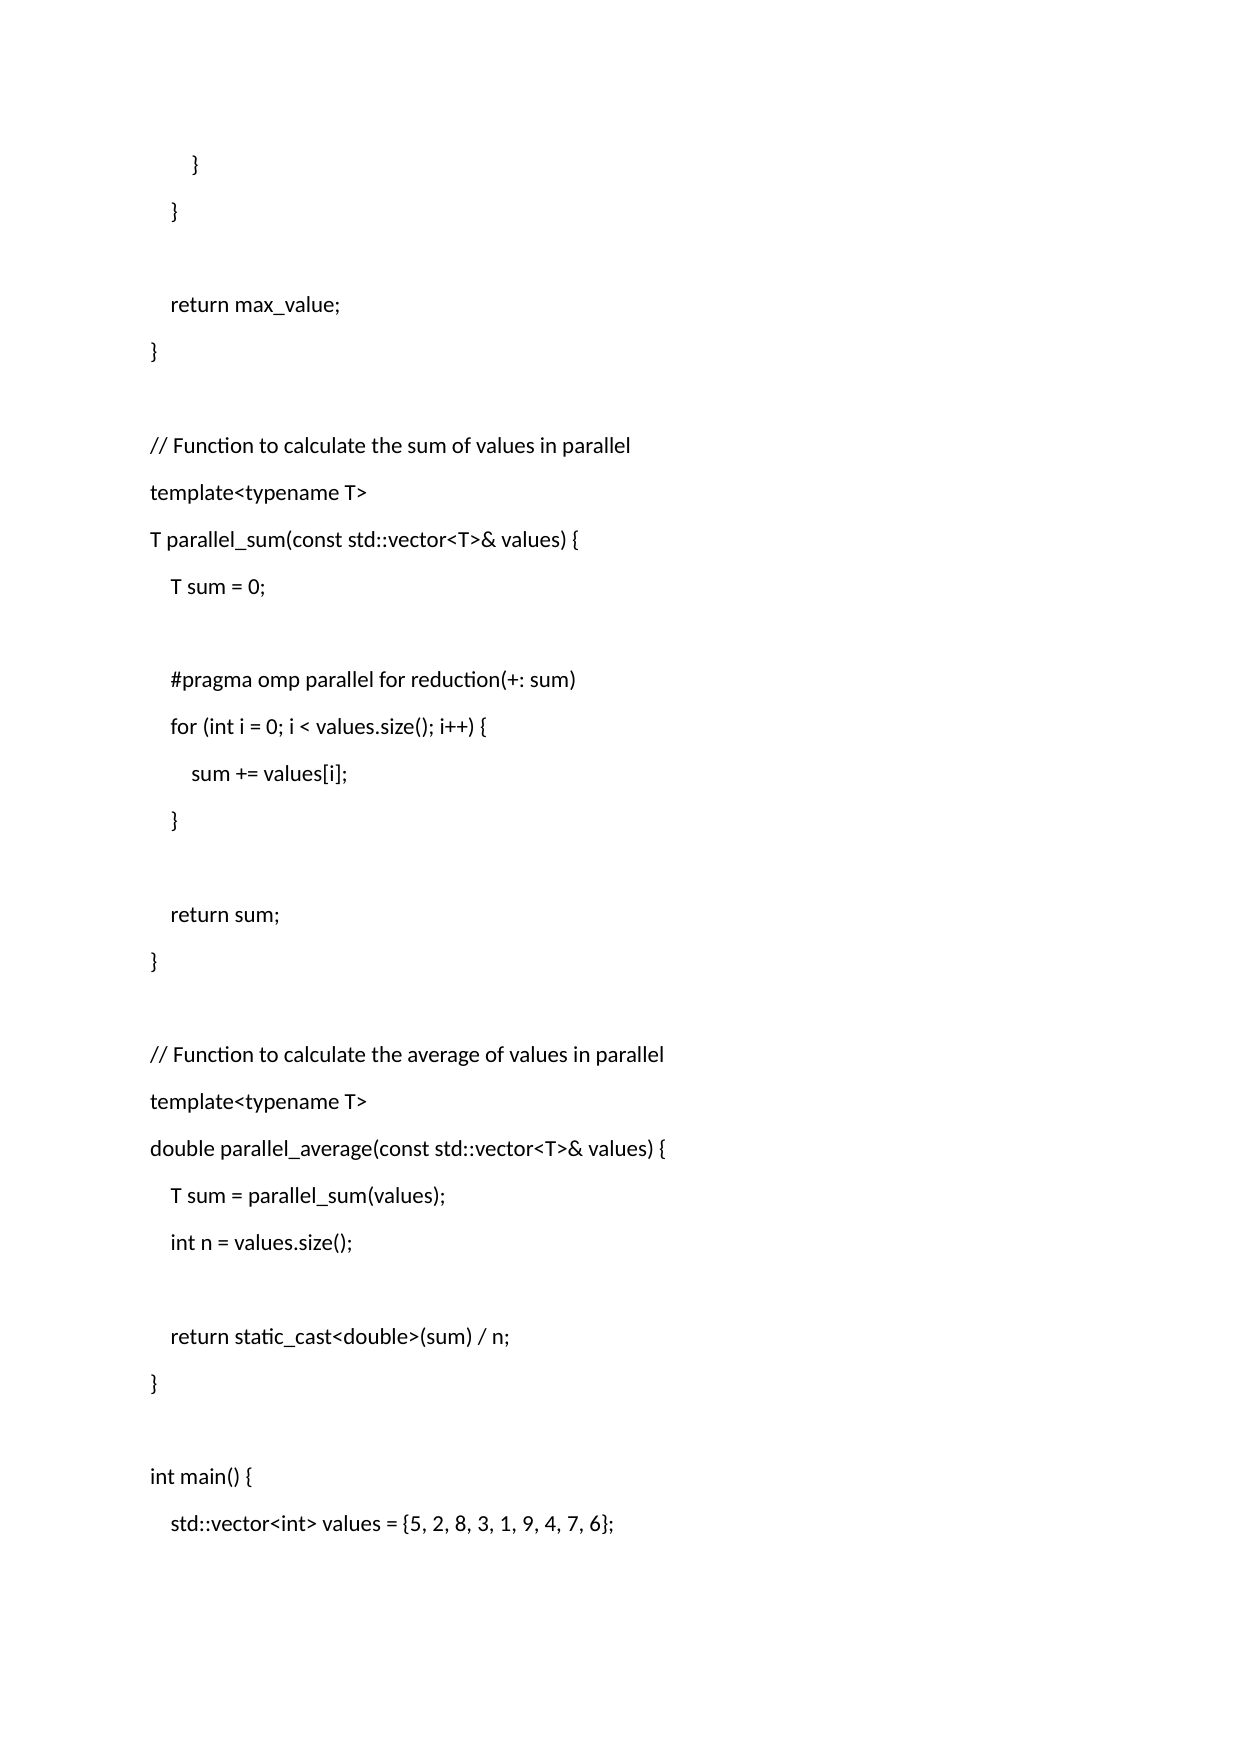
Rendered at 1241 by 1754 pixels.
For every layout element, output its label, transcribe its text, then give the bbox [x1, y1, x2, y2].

text } [150, 197, 1090, 225]
text } [150, 806, 1090, 834]
text template<typename T> [150, 478, 1090, 506]
text template<typename T> [150, 1087, 1090, 1116]
text } [150, 1369, 1090, 1397]
text // Function to calculate the sum of values in parallel [150, 431, 1090, 459]
text } [150, 150, 1090, 178]
text sum += values[i]; [150, 759, 1090, 787]
text int n = values.size(); [150, 1228, 1090, 1256]
text } [150, 337, 1090, 366]
text return sum; [150, 900, 1090, 928]
text // Function to calculate the average of values in parallel [150, 1041, 1090, 1069]
text return static_cast<double>(sum) / n; [150, 1322, 1090, 1350]
text T sum = parallel_sum(values); [150, 1181, 1090, 1209]
text T parallel_sum(const std::vector<T>& values) { [150, 525, 1090, 553]
text } [150, 947, 1090, 975]
text double parallel_average(const std::vector<T>& values) { [150, 1134, 1090, 1162]
text for (int i = 0; i < values.size(); i++) { [150, 712, 1090, 741]
text return max_value; [150, 291, 1090, 319]
text std::vector<int> values = {5, 2, 8, 3, 1, 9, 4, 7, 6}; [150, 1509, 1090, 1537]
text int main() { [150, 1462, 1090, 1491]
text T sum = 0; [150, 572, 1090, 600]
text #pragma omp parallel for reduction(+: sum) [150, 666, 1090, 694]
